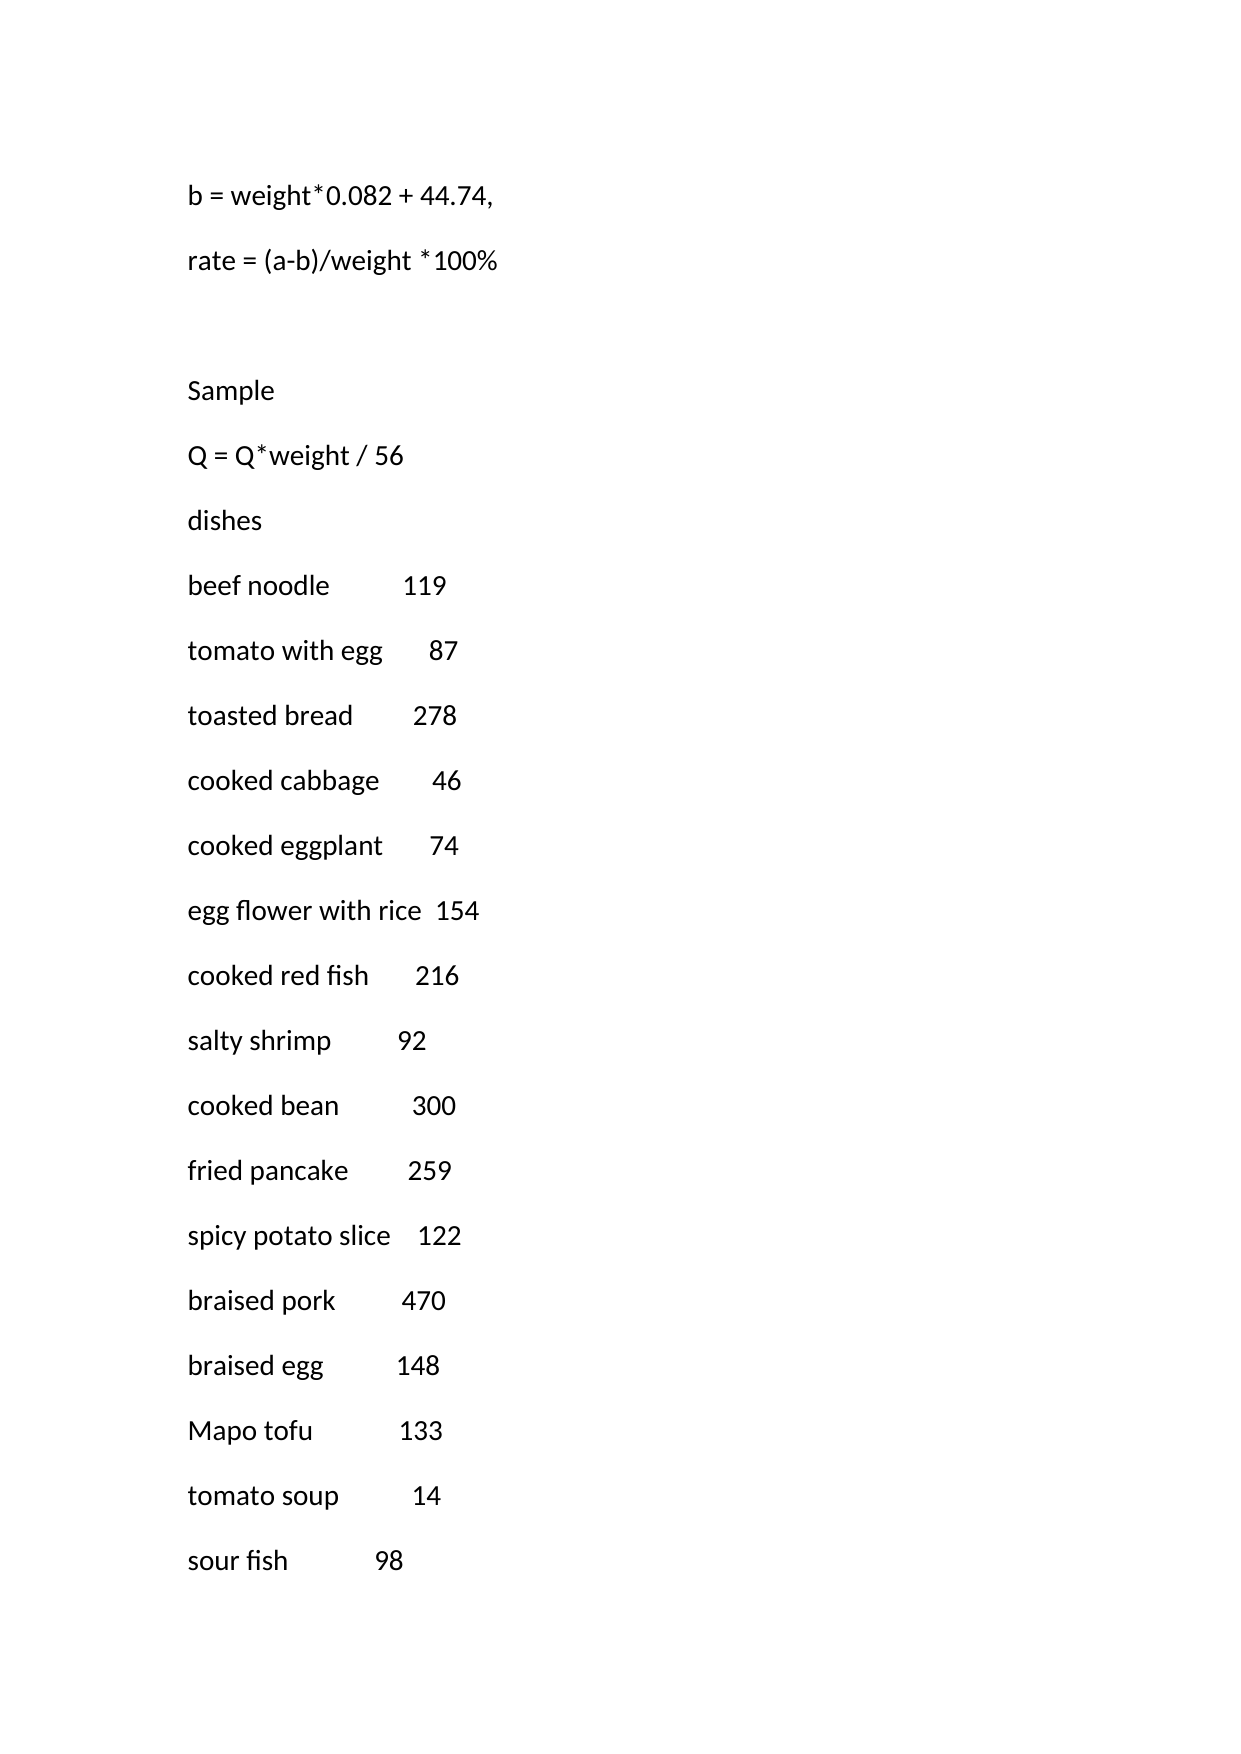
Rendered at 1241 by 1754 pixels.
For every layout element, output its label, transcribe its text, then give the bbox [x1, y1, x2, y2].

text cooked red fish 216 [187, 942, 1053, 1007]
text toasted bread 278 [187, 682, 1053, 747]
text beef noodle 119 [187, 552, 1053, 617]
text braised pork 470 [187, 1267, 1053, 1332]
text spicy potato slice 122 [187, 1202, 1053, 1267]
text dishes [187, 487, 1053, 552]
text salty shrimp 92 [187, 1007, 1053, 1072]
text sour fish 98 [187, 1527, 1053, 1592]
text tomato with egg 87 [187, 617, 1053, 682]
text tomato soup 14 [187, 1462, 1053, 1527]
text Sample [187, 357, 1053, 422]
text cooked bean 300 [187, 1072, 1053, 1137]
text cooked eggplant 74 [187, 812, 1053, 877]
text egg flower with rice 154 [187, 877, 1053, 942]
text cooked cabbage 46 [187, 747, 1053, 812]
text rate = (a-b)/weight *100% [187, 227, 1053, 292]
text Mapo tofu 133 [187, 1397, 1053, 1462]
text b = weight*0.082 + 44.74, [187, 162, 1053, 227]
text braised egg 148 [187, 1332, 1053, 1397]
text Q = Q*weight / 56 [187, 422, 1053, 487]
text fried pancake 259 [187, 1137, 1053, 1202]
